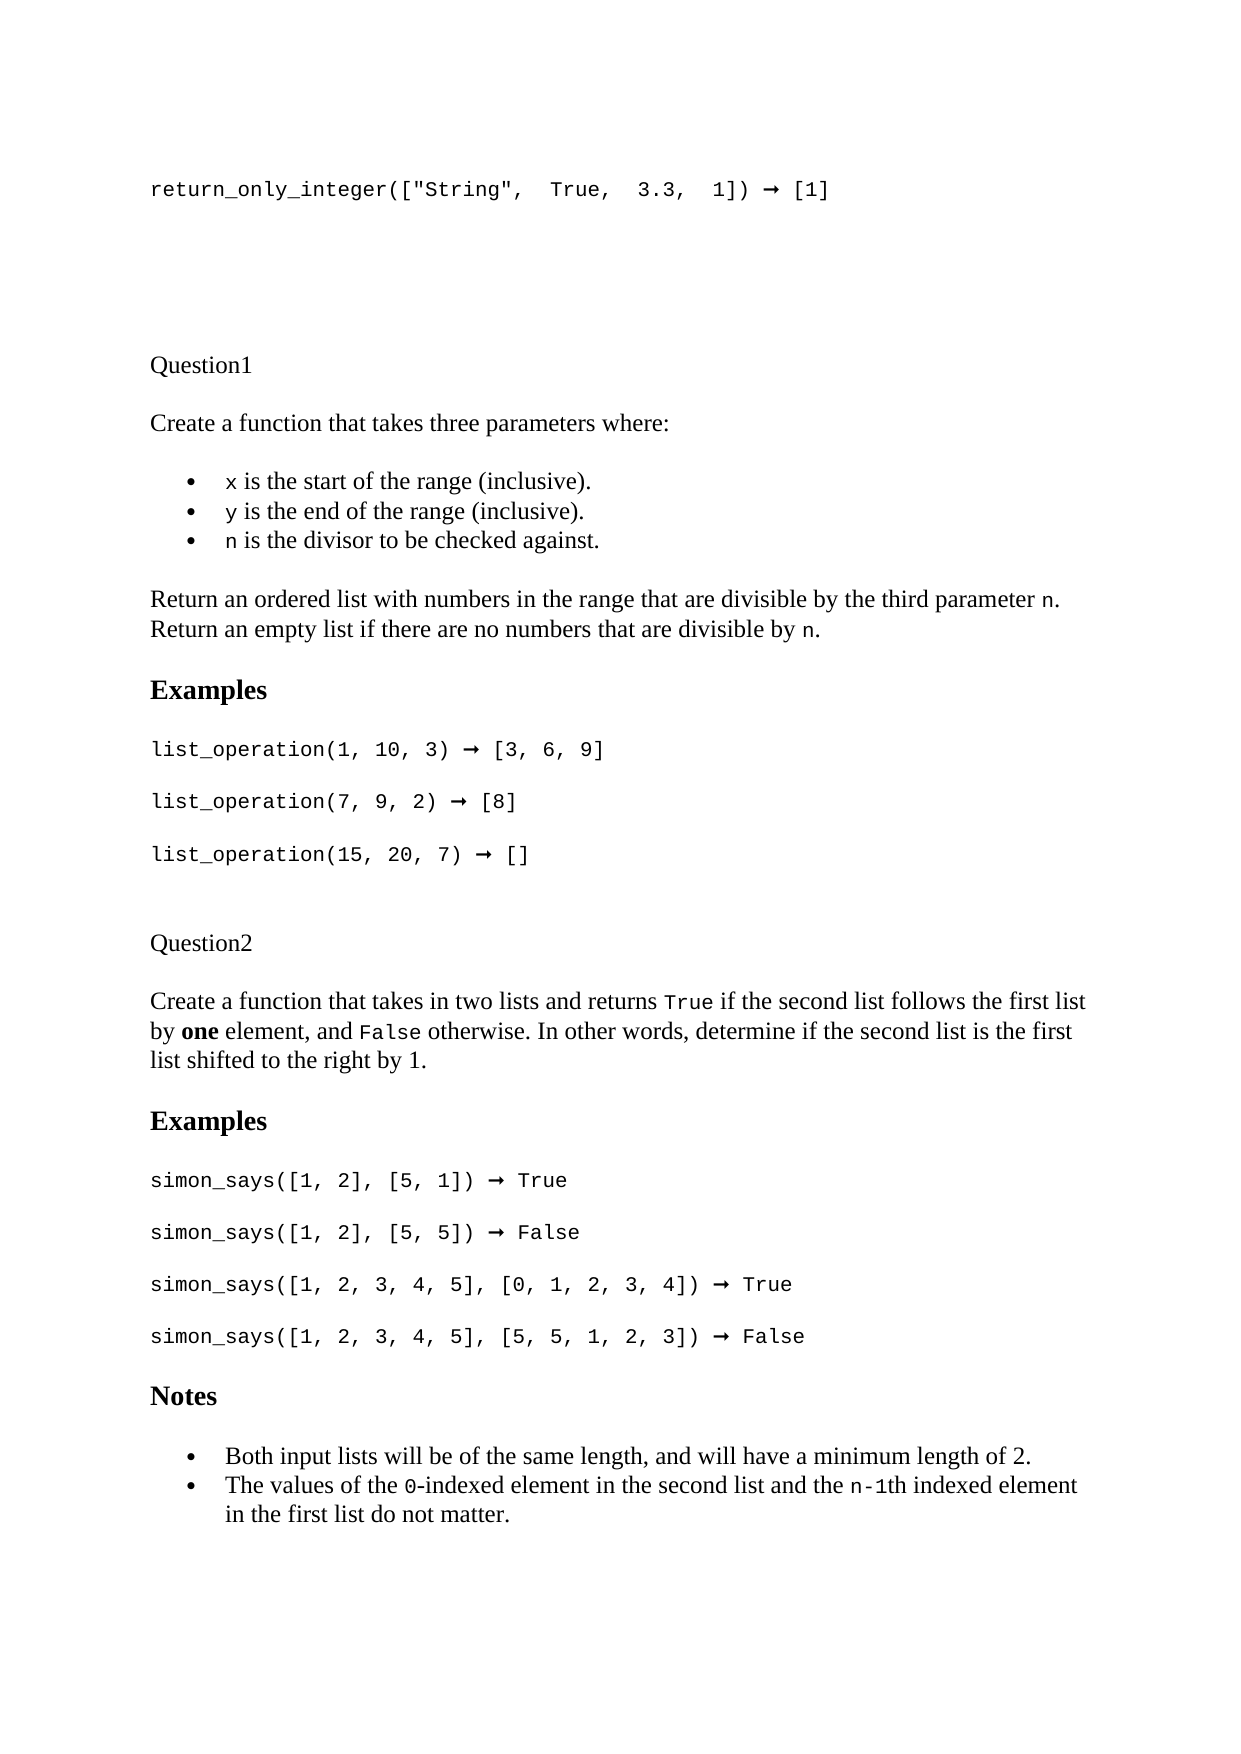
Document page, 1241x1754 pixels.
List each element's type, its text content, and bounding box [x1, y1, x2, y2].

text list_operation(1, 10, 3) ➞ [3, 6, 9] [150, 734, 1090, 763]
list The values of the 0-indexed element in the second list and the n-1th indexed element in the first list do not matter. [187, 1470, 1090, 1528]
text Examples [150, 673, 1090, 705]
text Create a function that takes three parameters where: [150, 408, 1090, 437]
text Notes [150, 1379, 1090, 1412]
text simon_says([1, 2, 3, 4, 5], [5, 5, 1, 2, 3]) ➞ False [150, 1322, 1090, 1350]
list x is the start of the range (inclusive). [187, 466, 1090, 496]
list y is the end of the range (inclusive). [187, 496, 1090, 526]
text Question1 [150, 351, 1090, 379]
text simon_says([1, 2, 3, 4, 5], [0, 1, 2, 3, 4]) ➞ True [150, 1269, 1090, 1298]
text Question2 [150, 928, 1090, 957]
text simon_says([1, 2], [5, 5]) ➞ False [150, 1217, 1090, 1246]
text Create a function that takes in two lists and returns True if the second list follows the first list by one element, and False otherwise. In other words, determine if the second list is the first list shifted to the right by 1. [150, 986, 1090, 1074]
list Both input lists will be of the same length, and will have a minimum length of 2. [187, 1441, 1090, 1470]
text return_only_integer(["String", True, 3.3, 1]) ➞ [1] [150, 174, 1090, 202]
text simon_says([1, 2], [5, 1]) ➞ True [150, 1165, 1090, 1194]
text Return an ordered list with numbers in the range that are divisible by the third parameter n. Return an empty list if there are no numbers that are divisible by n. [150, 584, 1090, 643]
list n is the divisor to be checked against. [187, 526, 1090, 555]
text list_operation(7, 9, 2) ➞ [8] [150, 786, 1090, 815]
text list_operation(15, 20, 7) ➞ [] [150, 839, 1090, 867]
text Examples [150, 1103, 1090, 1136]
